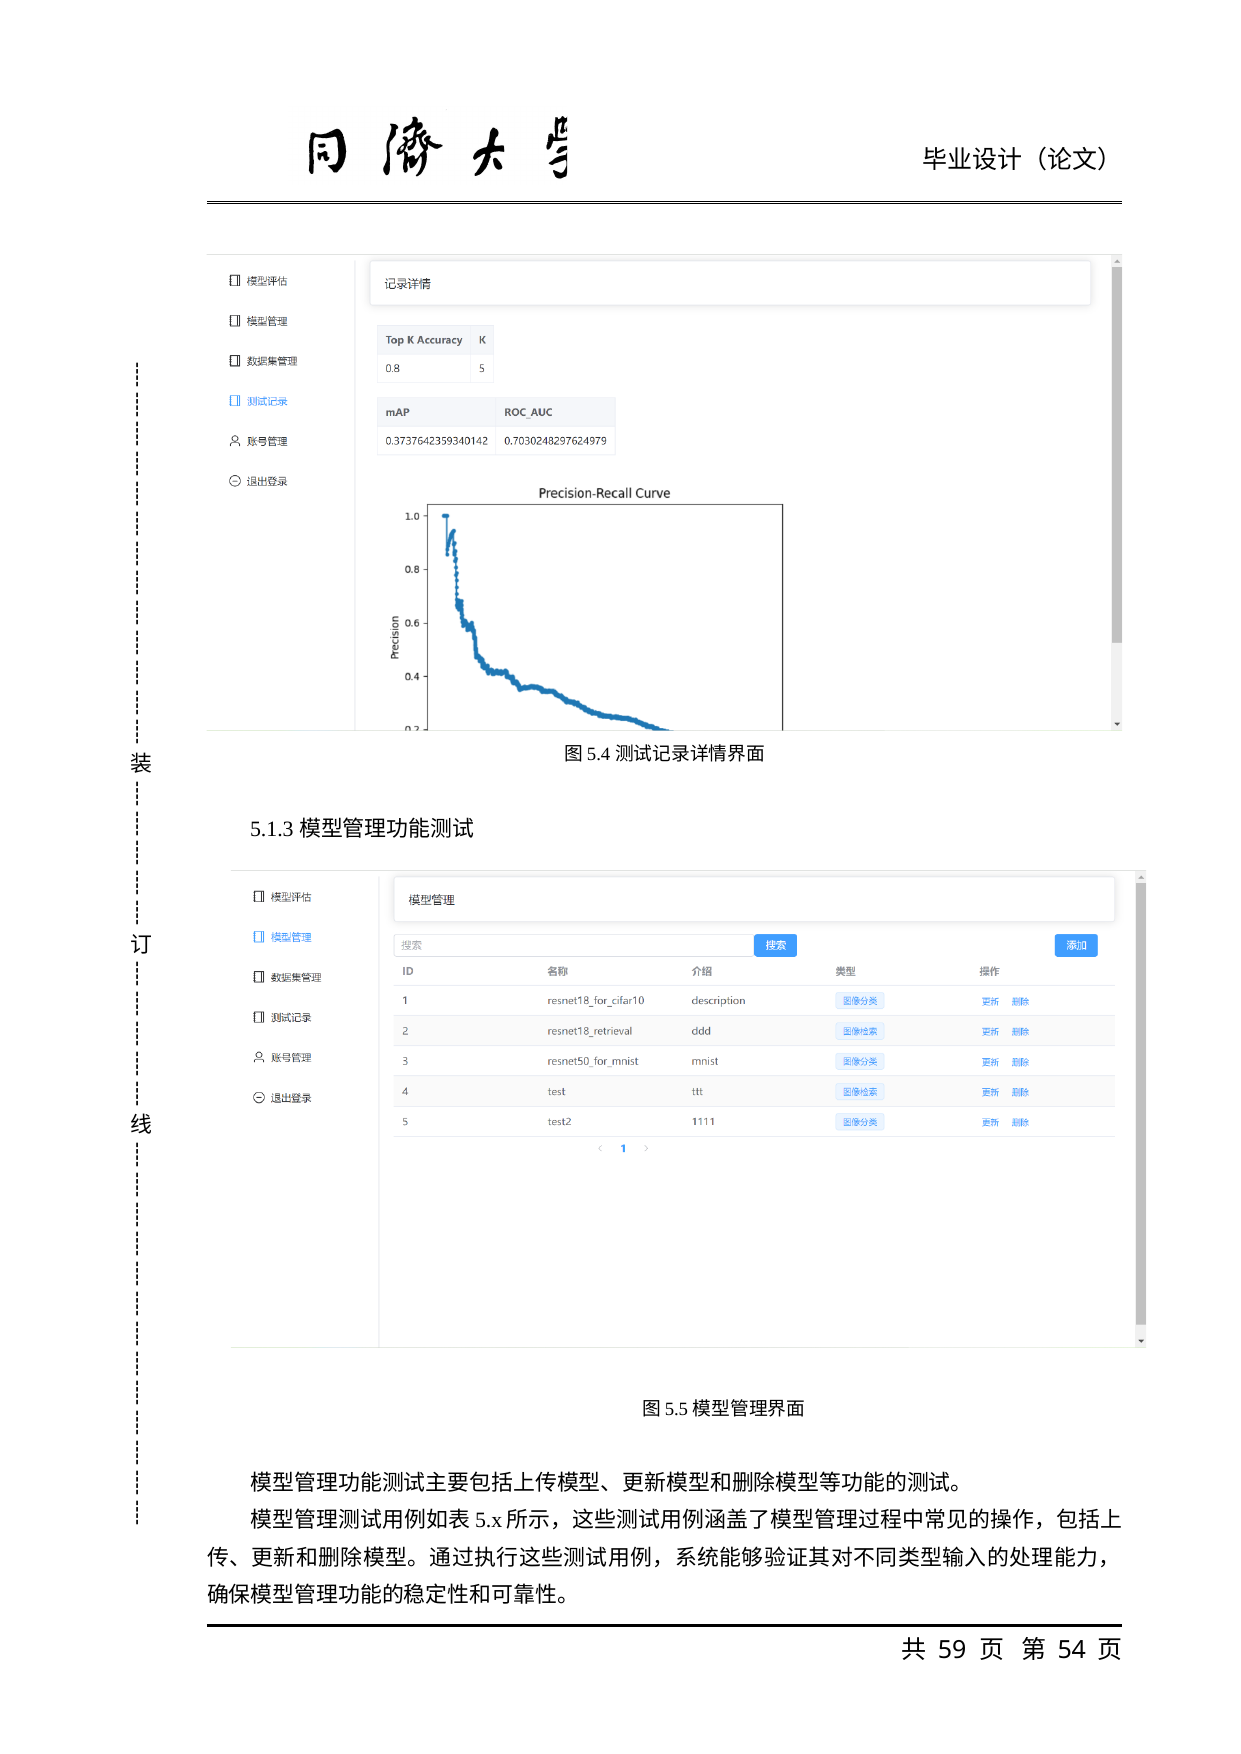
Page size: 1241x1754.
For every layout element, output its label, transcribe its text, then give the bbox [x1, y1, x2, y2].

text 模型管理测试用例如表5.x所示，这些测试用例涵盖了模型管理过程中常见的操作，包括上传、更新和删除模型。通过执行这些测试用例，系统能够验证其对不同类型输入的处理能力，确保模型管理功能的稳定性和可靠性。 [207, 1498, 1122, 1610]
text 图5.4 测试记录详情界面 [207, 731, 1122, 768]
picture [287, 106, 568, 185]
picture [230, 869, 1147, 1348]
list 图5.5 模型管理界面 [325, 1385, 1122, 1423]
picture [206, 253, 1123, 731]
text 模型管理功能测试主要包括上传模型、更新模型和删除模型等功能的测试。 [207, 1460, 1122, 1498]
subtitle 5.1.3 模型管理功能测试 [250, 806, 1122, 843]
